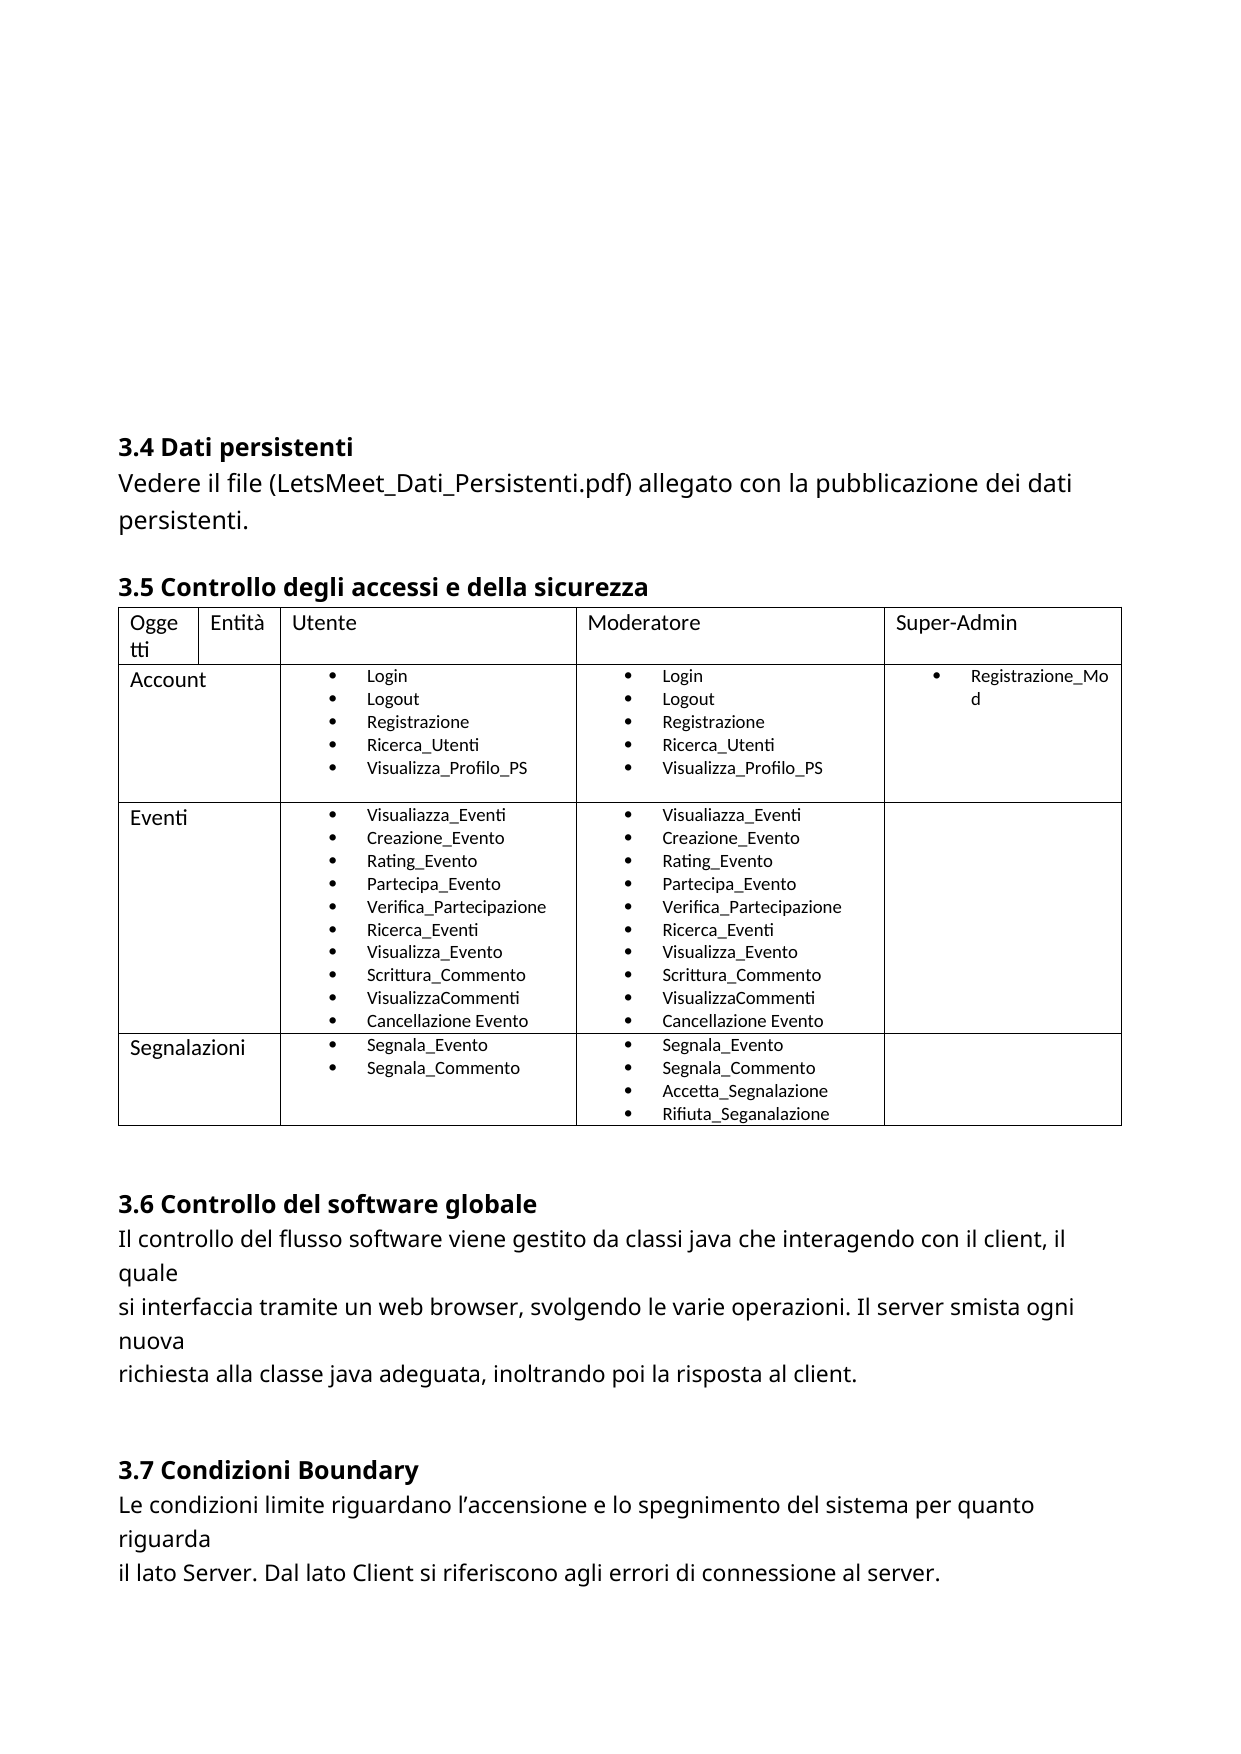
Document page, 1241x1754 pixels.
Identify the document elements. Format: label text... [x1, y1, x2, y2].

table_cell Eventi [119, 803, 280, 1032]
text 3.4 Dati persistenti [118, 429, 1122, 463]
text 3.5 Controllo degli accessi e della sicurezza [118, 570, 1122, 604]
table_cell Visualiazza_Eventi Creazione_Evento Rating_Evento Partecipa_Evento Verifica_Partecipazione Ricerca_Eventi Visualizza_Evento Scrittura_Commento VisualizzaCommenti Cancellazione Evento [577, 803, 884, 1032]
table_cell Segnalazioni [119, 1034, 280, 1125]
table_cell Login Logout Registrazione Ricerca_Utenti Visualizza_Profilo_PS [281, 665, 576, 802]
table_cell [885, 803, 1121, 1032]
text 3.7 Condizioni Boundary [118, 1452, 1122, 1487]
text Vedere il file (LetsMeet_Dati_Persistenti.pdf) allegato con la pubblicazione dei dati persistenti. [118, 466, 1122, 537]
table_cell Account [119, 665, 280, 802]
text Il controllo del flusso software viene gestito da classi java che interagendo con il client, il quale si interfaccia tramite un web browser, svolgendo le varie operazioni. Il server smista ogni nuova richiesta alla classe java adeguata, inoltrando poi la risposta al client. [118, 1223, 1122, 1389]
table_header Super-Admin [885, 608, 1121, 664]
table_cell Visualiazza_Eventi Creazione_Evento Rating_Evento Partecipa_Evento Verifica_Partecipazione Ricerca_Eventi Visualizza_Evento Scrittura_Commento VisualizzaCommenti Cancellazione Evento [281, 803, 576, 1032]
table_header Oggetti [119, 608, 198, 664]
table_cell Segnala_Evento Segnala_Commento Accetta_Segnalazione Rifiuta_Seganalazione [577, 1034, 884, 1125]
table_header Moderatore [577, 608, 884, 664]
table_header Utente [281, 608, 576, 664]
table_cell Registrazione_Mod [885, 665, 1121, 802]
table_cell Login Logout Registrazione Ricerca_Utenti Visualizza_Profilo_PS [577, 665, 884, 802]
table_cell Segnala_Evento Segnala_Commento [281, 1034, 576, 1125]
table_cell [885, 1034, 1121, 1125]
text 3.6 Controllo del software globale [118, 1187, 1122, 1221]
table_header Entità [199, 608, 280, 664]
text Le condizioni limite riguardano l’accensione e lo spegnimento del sistema per quanto riguarda il lato Server. Dal lato Client si riferiscono agli errori di connessione al server. [118, 1489, 1122, 1588]
